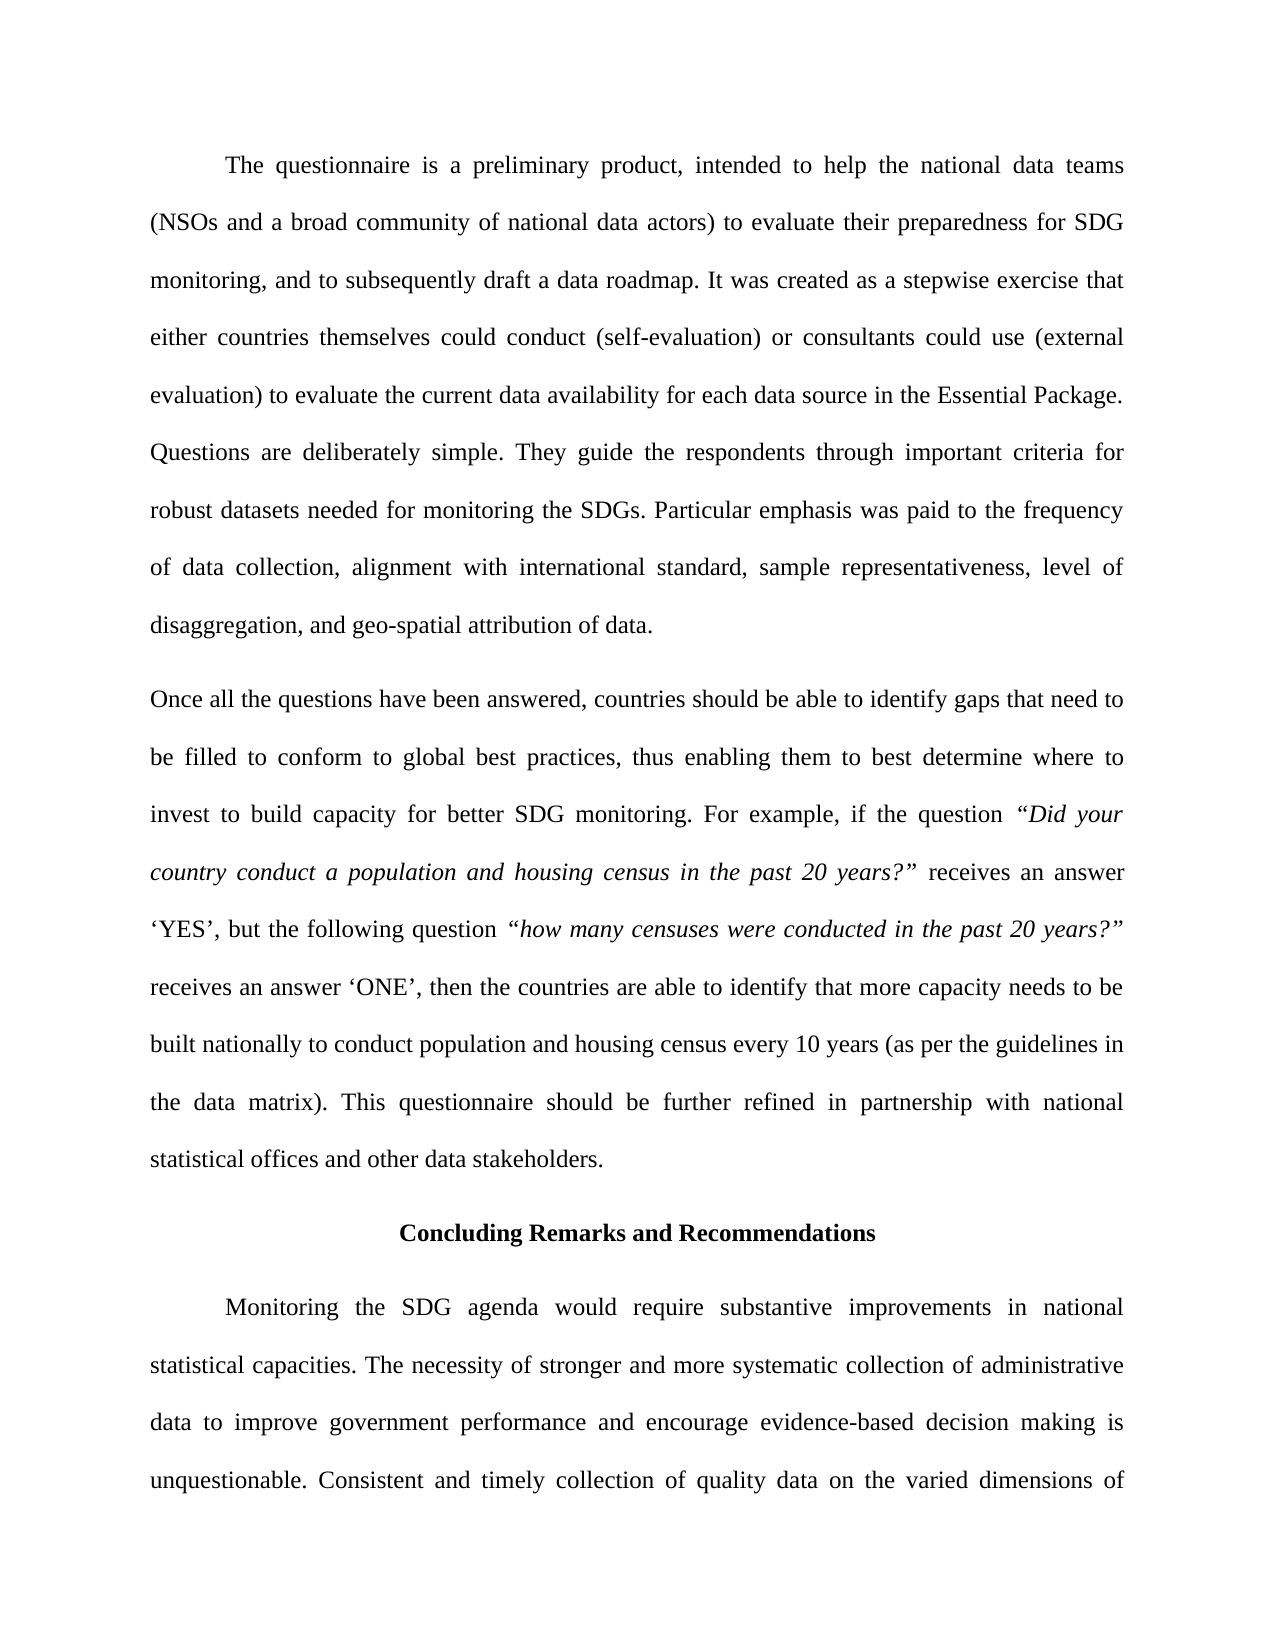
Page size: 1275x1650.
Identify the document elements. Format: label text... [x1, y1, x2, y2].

text Concluding Remarks and Recommendations [150, 1218, 1125, 1247]
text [150, 1292, 1125, 1494]
text The questionnaire is a preliminary product, intended to help the national data teams (NSOs and a broad community of national data actors) to evaluate their preparedness for SDG monitoring, and to subsequently draft a data roadmap. It was created as a stepwise exercise that either countries themselves could conduct (self-evaluation) or consultants could use (external evaluation) to evaluate the current data availability for each data source in the Essential Package. Questions are deliberately simple. They guide the respondents through important criteria for robust datasets needed for monitoring the SDGs. Particular emphasis was paid to the frequency of data collection, alignment with international standard, sample representativeness, level of disaggregation, and geo-spatial attribution of data. [150, 150, 1125, 639]
text Once all the questions have been answered, countries should be able to identify gaps that need to be filled to conform to global best practices, thus enabling them to best determine where to invest to build capacity for better SDG monitoring. For example, if the question “Did your country conduct a population and housing census in the past 20 years?” receives an answer ‘YES’, but the following question “how many censuses were conducted in the past 20 years?” receives an answer ‘ONE’, then the countries are able to identify that more capacity needs to be built nationally to conduct population and housing census every 10 years (as per the guidelines in the data matrix). This questionnaire should be further refined in partnership with national statistical offices and other data stakeholders. [150, 684, 1125, 1173]
